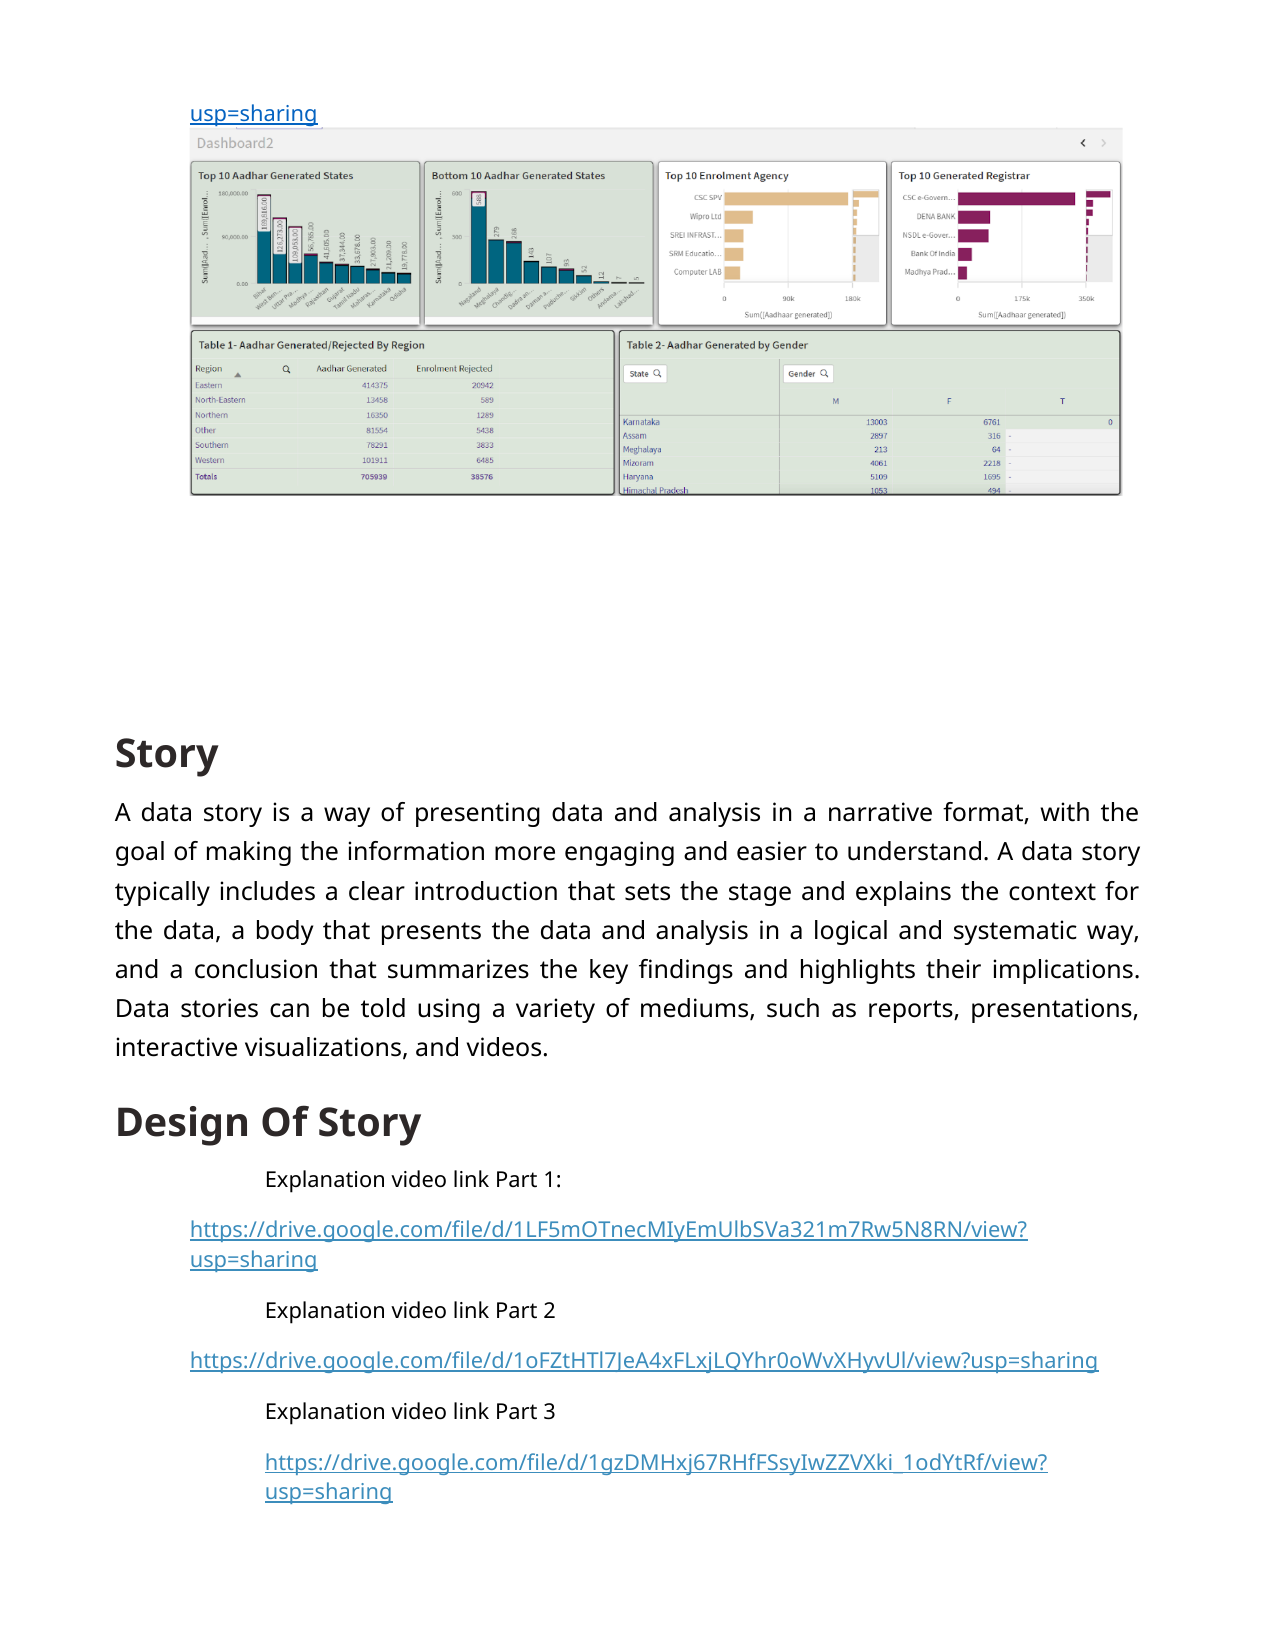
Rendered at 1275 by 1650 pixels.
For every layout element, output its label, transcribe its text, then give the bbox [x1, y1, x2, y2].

text Design Of Story [114, 1094, 1142, 1148]
picture [189, 127, 1123, 496]
text https://drive.google.com/file/d/1LF5mOTnecMIyEmUlbSVa321m7Rw5N8RN/view?usp=sharing [189, 1214, 1142, 1274]
text https://drive.google.com/file/d/1gzDMHxj67RHfFSsyIwZZVXki_1odYtRf/view?usp=sharing [264, 1447, 1142, 1506]
text Story [114, 725, 1142, 779]
text Explanation video link Part 2 [264, 1295, 1142, 1324]
text Explanation video link Part 3 [264, 1396, 1142, 1426]
text Explanation video link Part 1: [264, 1164, 1142, 1193]
text A data story is a way of presenting data and analysis in a narrative format, with the goal of making the information more engaging and easier to understand. A data story typically includes a clear introduction that sets the stage and explains the context for the data, a body that presents the data and analysis in a logical and systematic way, and a conclusion that summarizes the key findings and highlights their implications. Data stories can be told using a variety of mediums, such as reports, presentations, interactive visualizations, and videos. [114, 795, 1142, 1064]
text https://drive.google.com/file/d/1oFZtHTl7JeA4xFLxjLQYhr0oWvXHyvUl/view?usp=sharing [189, 1345, 1142, 1375]
